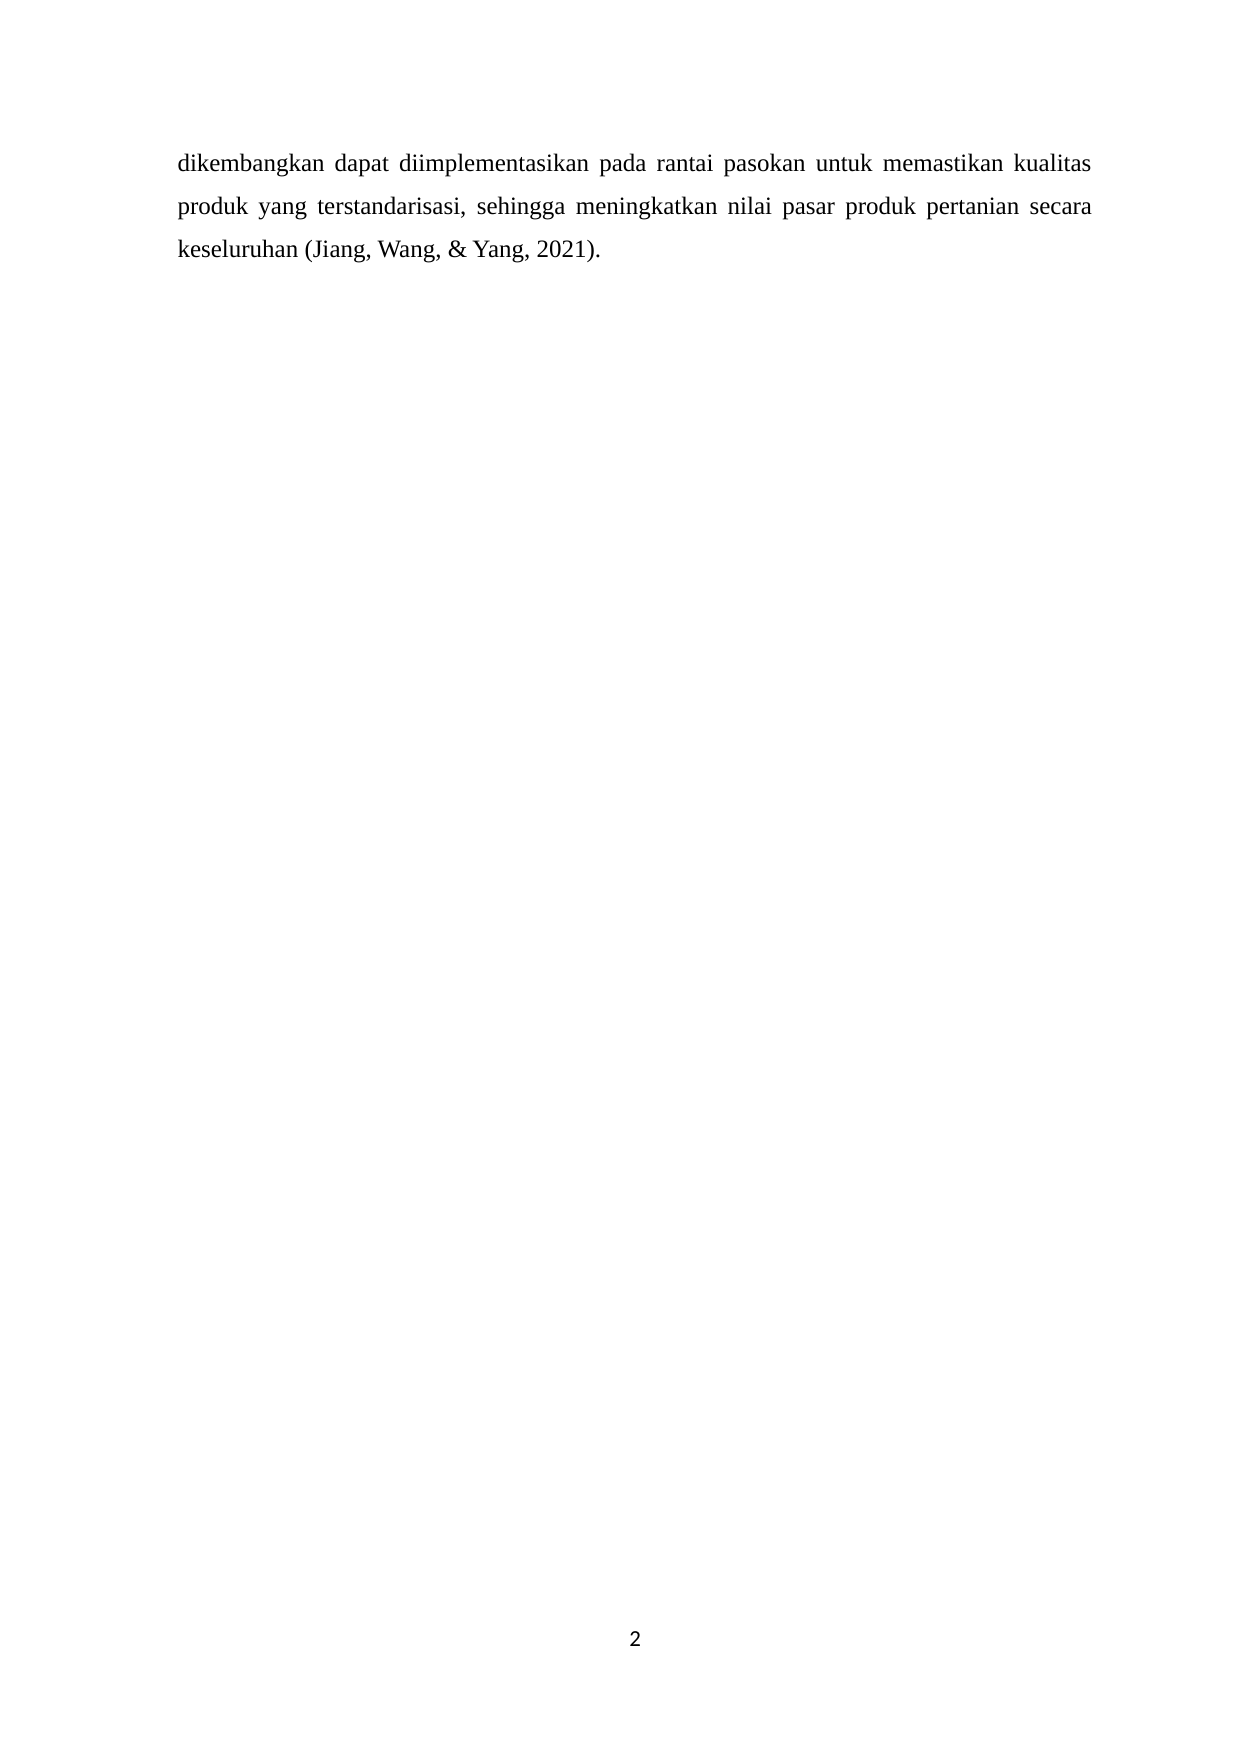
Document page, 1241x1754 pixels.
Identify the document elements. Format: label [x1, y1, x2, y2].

text [177, 148, 1092, 263]
